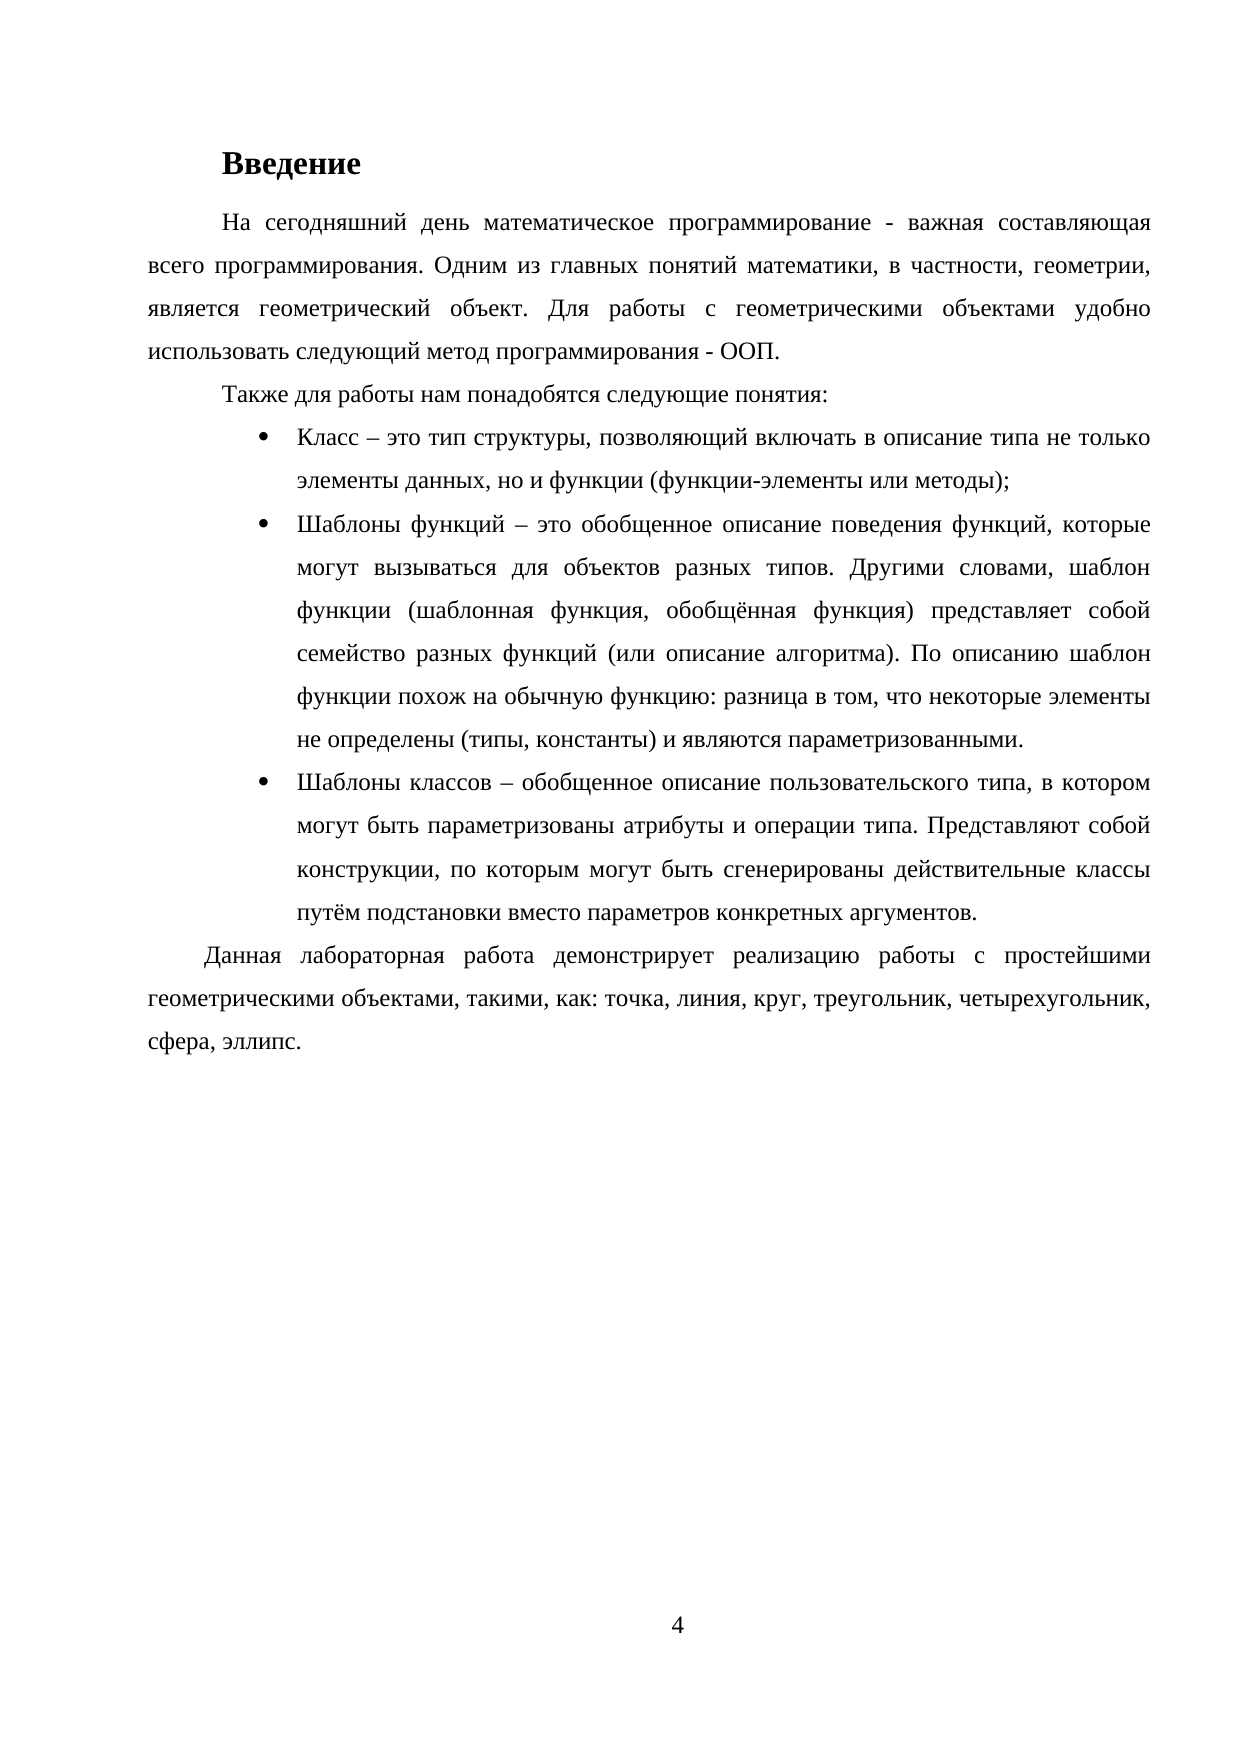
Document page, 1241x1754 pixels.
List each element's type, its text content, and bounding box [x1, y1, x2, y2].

text Также для работы нам понадобятся следующие понятия: [148, 379, 1152, 408]
text Данная лабораторная работа демонстрирует реализацию работы с простейшими геометрическими объектами, такими, как: точка, линия, круг, треугольник, четырехугольник, сфера, эллипс. [148, 940, 1152, 1055]
list Шаблоны функций – это обобщенное описание поведения функций, которые могут вызываться для объектов разных типов. Другими словами, шаблон функции (шаблонная функция, обобщённая функция) представляет собой семейство разных функций (или описание алгоритма). По описанию шаблон функции похож на обычную функцию: разница в том, что некоторые элементы не определены (типы, константы) и являются параметризованными. [259, 509, 1152, 753]
list Шаблоны классов – обобщенное описание пользовательского типа, в котором могут быть параметризованы атрибуты и операции типа. Представляют собой конструкции, по которым могут быть сгенерированы действительные классы путём подстановки вместо параметров конкретных аргументов. [259, 767, 1152, 926]
list Класс – это тип структуры, позволяющий включать в описание типа не только элементы данных, но и функции (функции-элементы или методы); [259, 422, 1152, 494]
subtitle Введение [148, 143, 1152, 181]
text На сегодняшний день математическое программирование - важная составляющая всего программирования. Одним из главных понятий математики, в частности, геометрии, является геометрический объект. Для работы с геометрическими объектами удобно использовать следующий метод программирования - ООП. [148, 207, 1152, 365]
